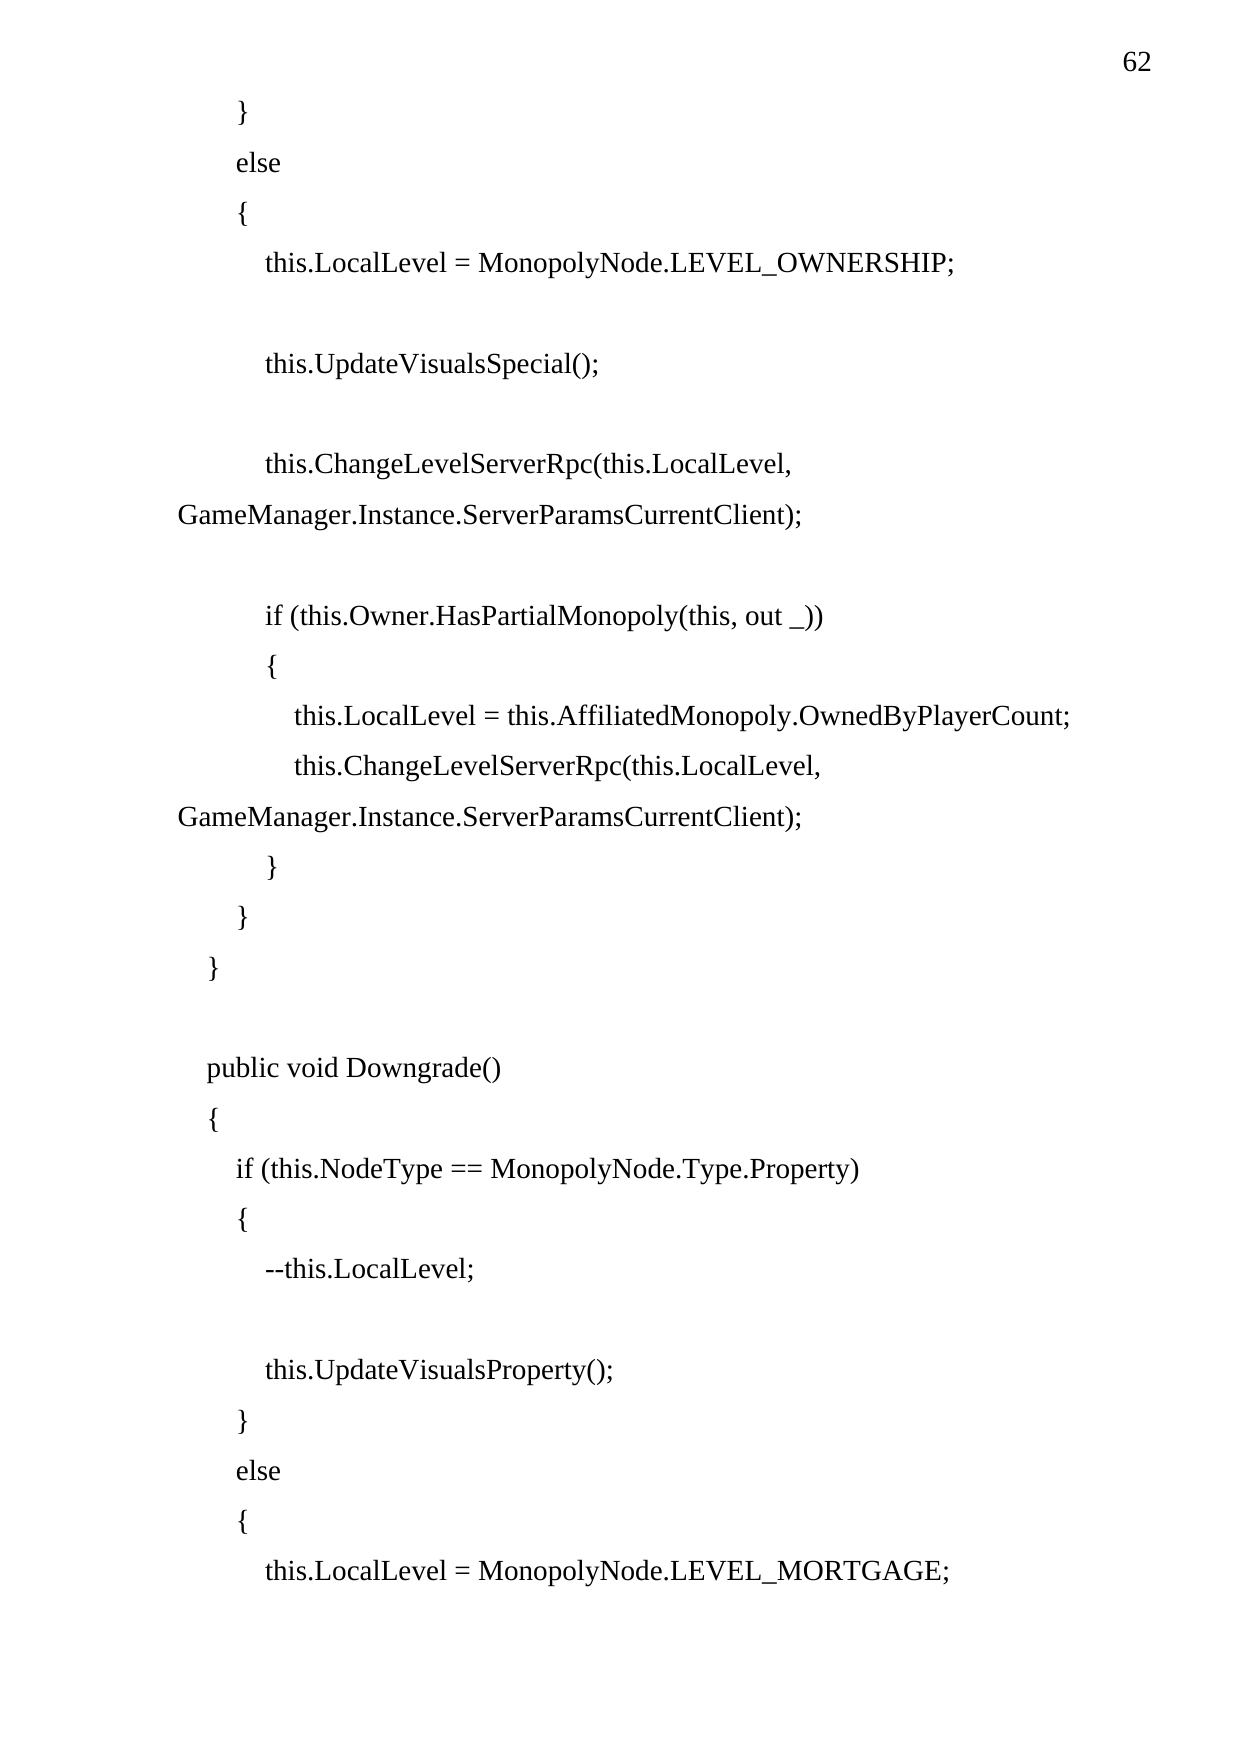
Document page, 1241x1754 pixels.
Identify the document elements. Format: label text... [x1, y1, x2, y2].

text } [177, 1403, 1152, 1436]
text public void Downgrade() [177, 1050, 1152, 1084]
text } [177, 849, 1152, 883]
text this.LocalLevel = this.AffiliatedMonopoly.OwnedByPlayerCount; [177, 698, 1152, 732]
text { [177, 1101, 1152, 1134]
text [177, 447, 1152, 531]
text if (this.Owner.HasPartialMonopoly(this, out _)) [177, 598, 1152, 631]
text this.ChangeLevelServerRpc(this.LocalLevel, GameManager.Instance.ServerParamsCurrentClient); [177, 748, 1152, 832]
text this.UpdateVisualsSpecial(); [177, 346, 1152, 379]
text else [177, 145, 1152, 178]
text else [177, 1453, 1152, 1486]
text { [177, 1201, 1152, 1235]
text } [177, 94, 1152, 128]
text this.LocalLevel = MonopolyNode.LEVEL_MORTGAGE; [177, 1553, 1152, 1587]
text this.LocalLevel = MonopolyNode.LEVEL_OWNERSHIP; [177, 245, 1152, 279]
text this.UpdateVisualsProperty(); [177, 1352, 1152, 1386]
text { [177, 648, 1152, 681]
text } [177, 899, 1152, 933]
text { [177, 1503, 1152, 1537]
text if (this.NodeType == MonopolyNode.Type.Property) [177, 1151, 1152, 1184]
text --this.LocalLevel; [177, 1252, 1152, 1285]
text } [177, 950, 1152, 983]
text { [177, 195, 1152, 229]
